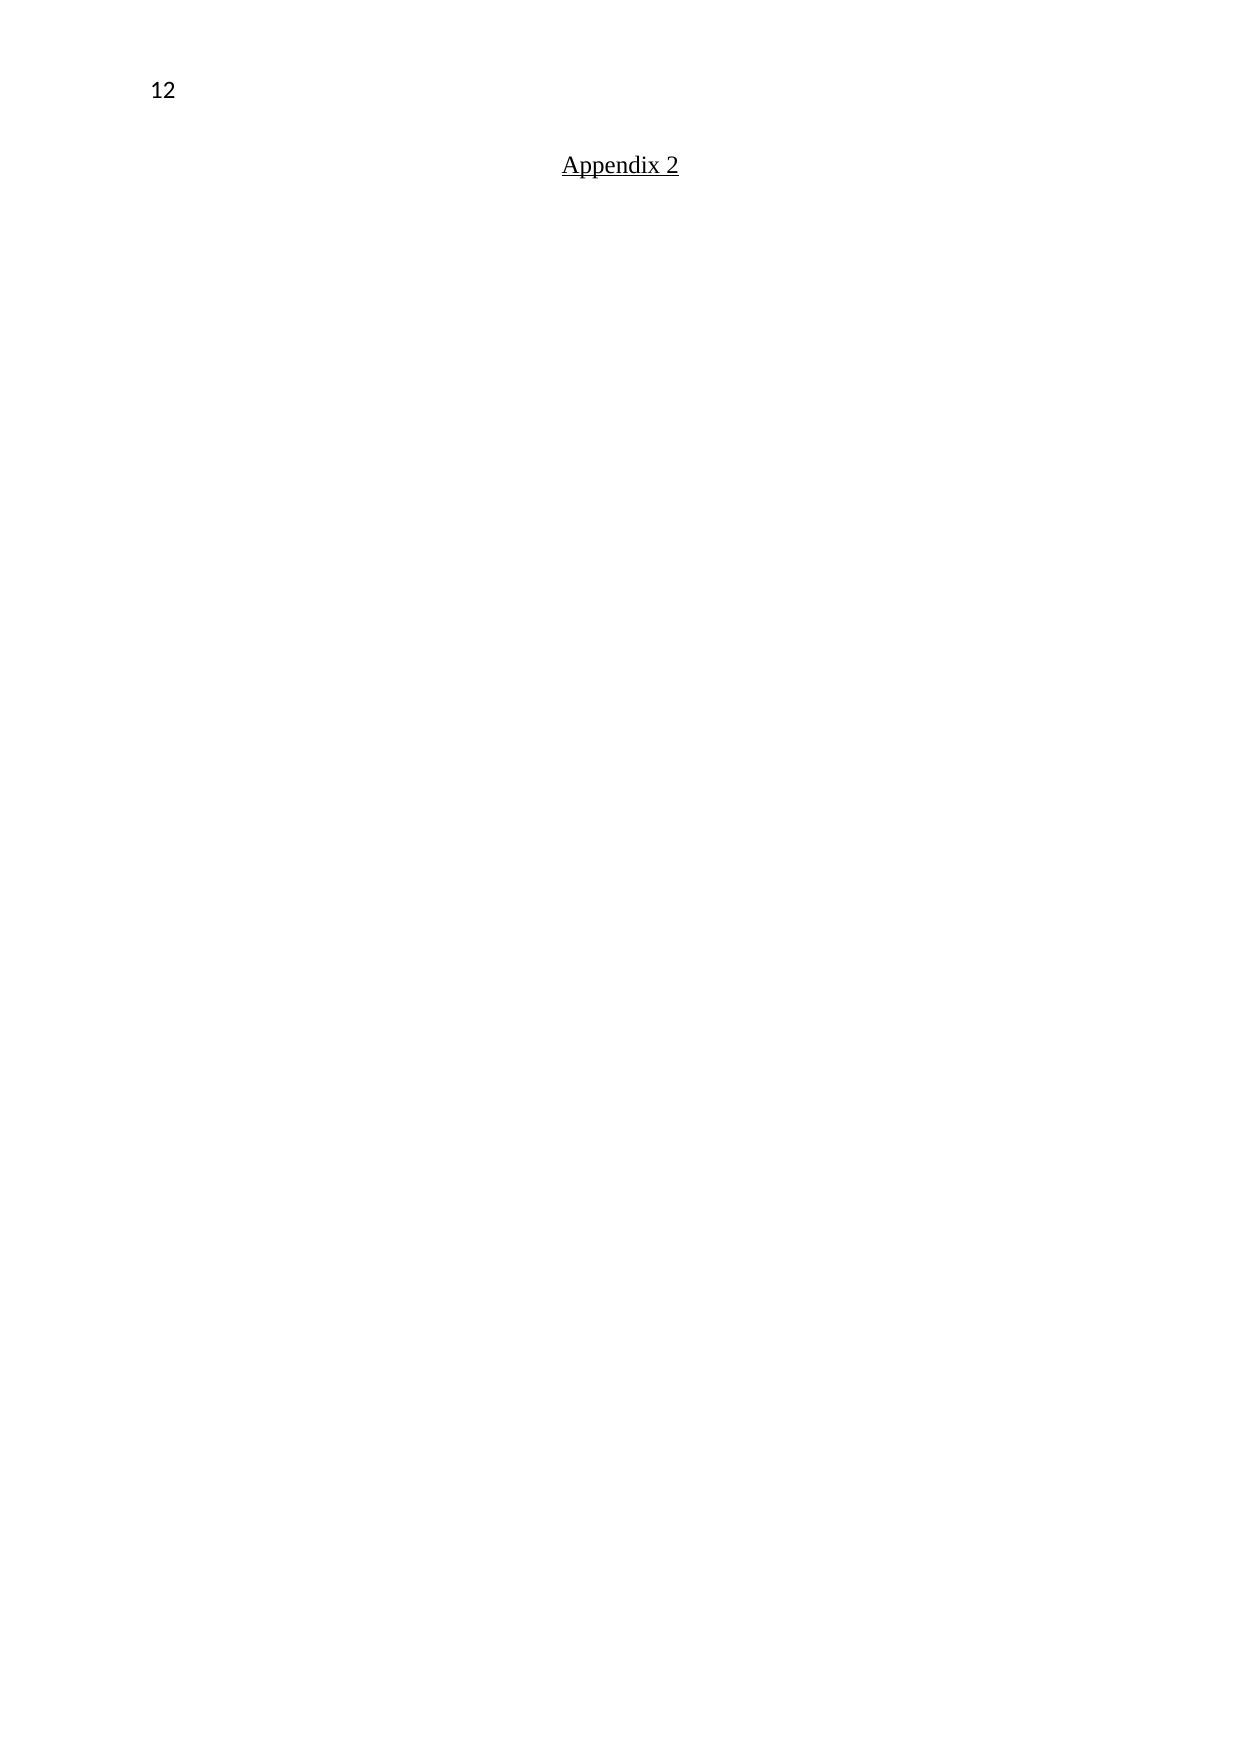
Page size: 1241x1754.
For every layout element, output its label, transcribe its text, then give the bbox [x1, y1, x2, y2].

text Appendix 2 [150, 150, 1090, 179]
